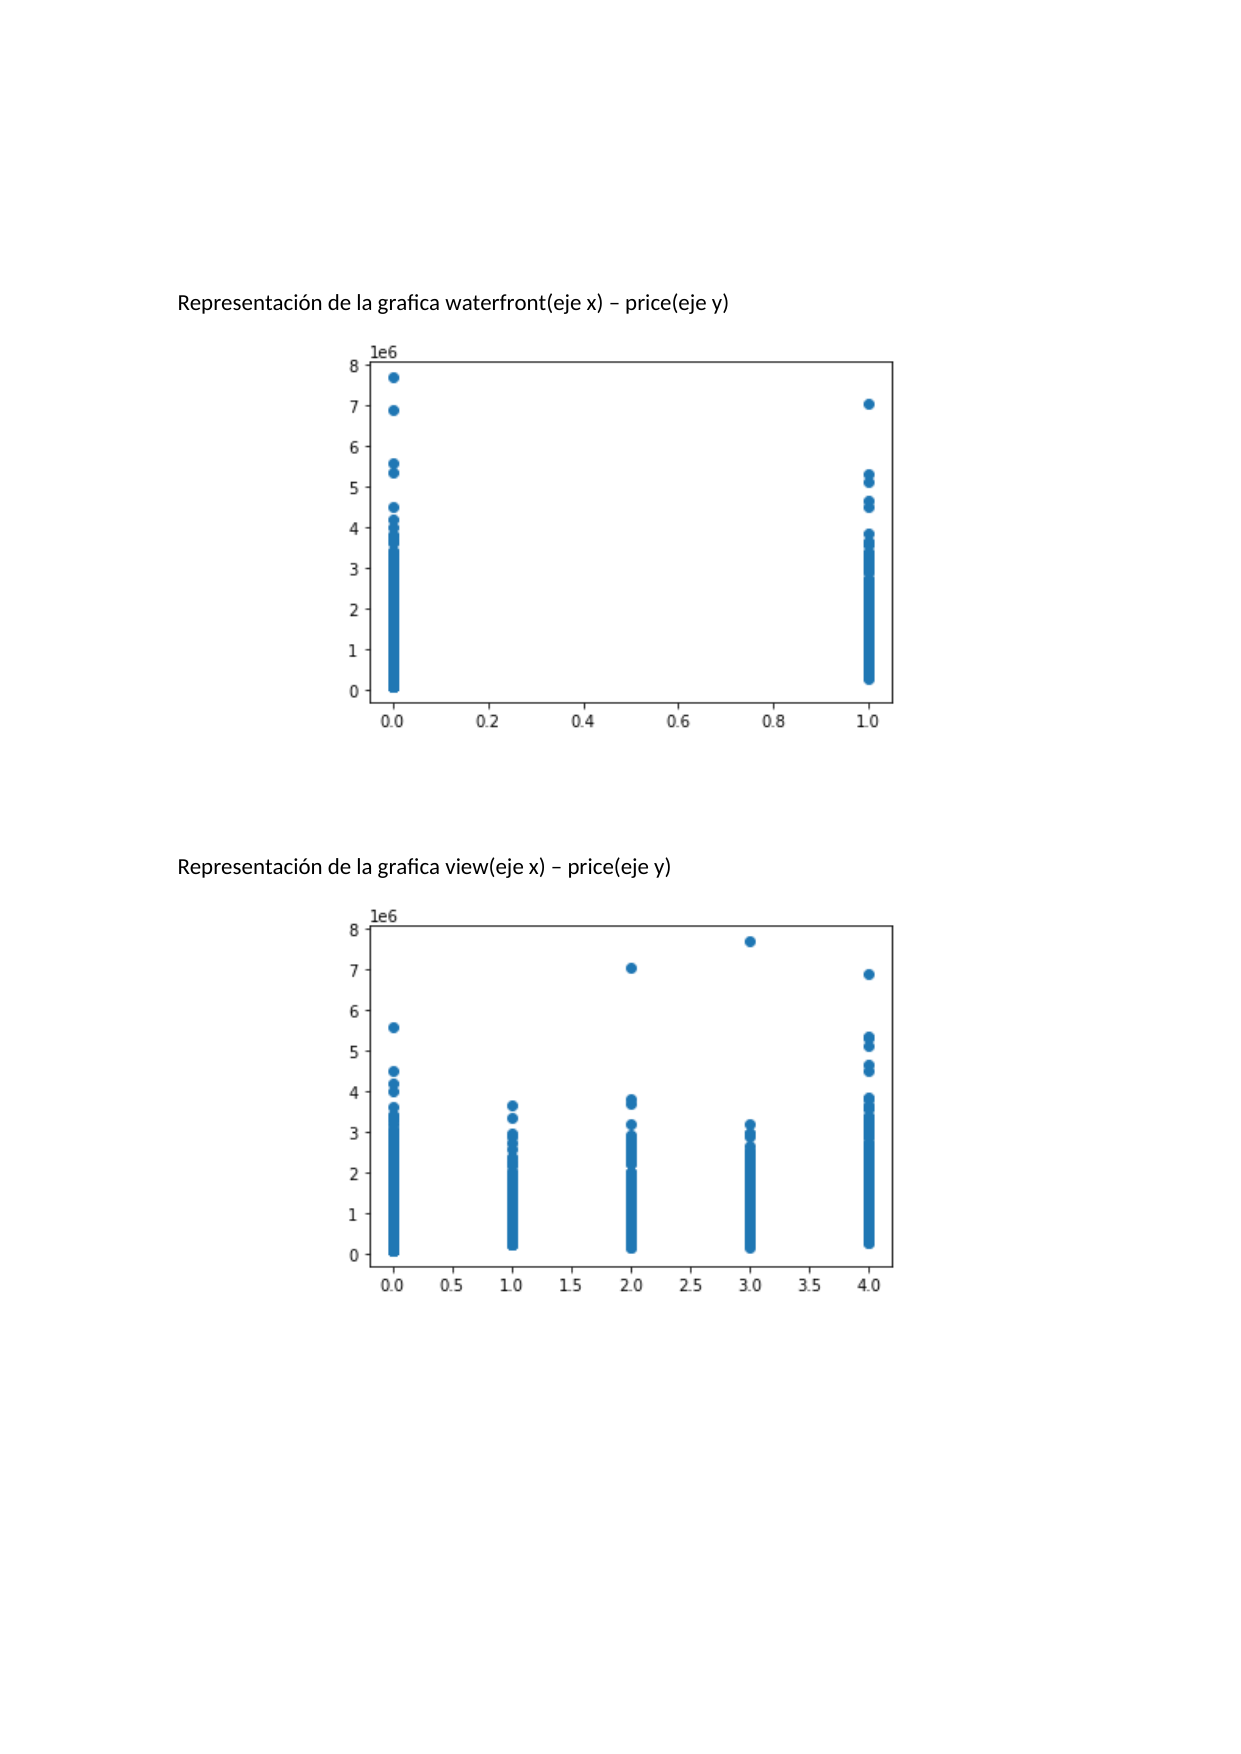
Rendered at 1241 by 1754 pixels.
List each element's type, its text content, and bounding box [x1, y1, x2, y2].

picture [337, 899, 903, 1304]
picture [337, 335, 903, 740]
text Representación de la grafica view(eje x) – price(eje y) [177, 852, 1063, 880]
text Representación de la grafica waterfront(eje x) – price(eje y) [177, 288, 1063, 316]
